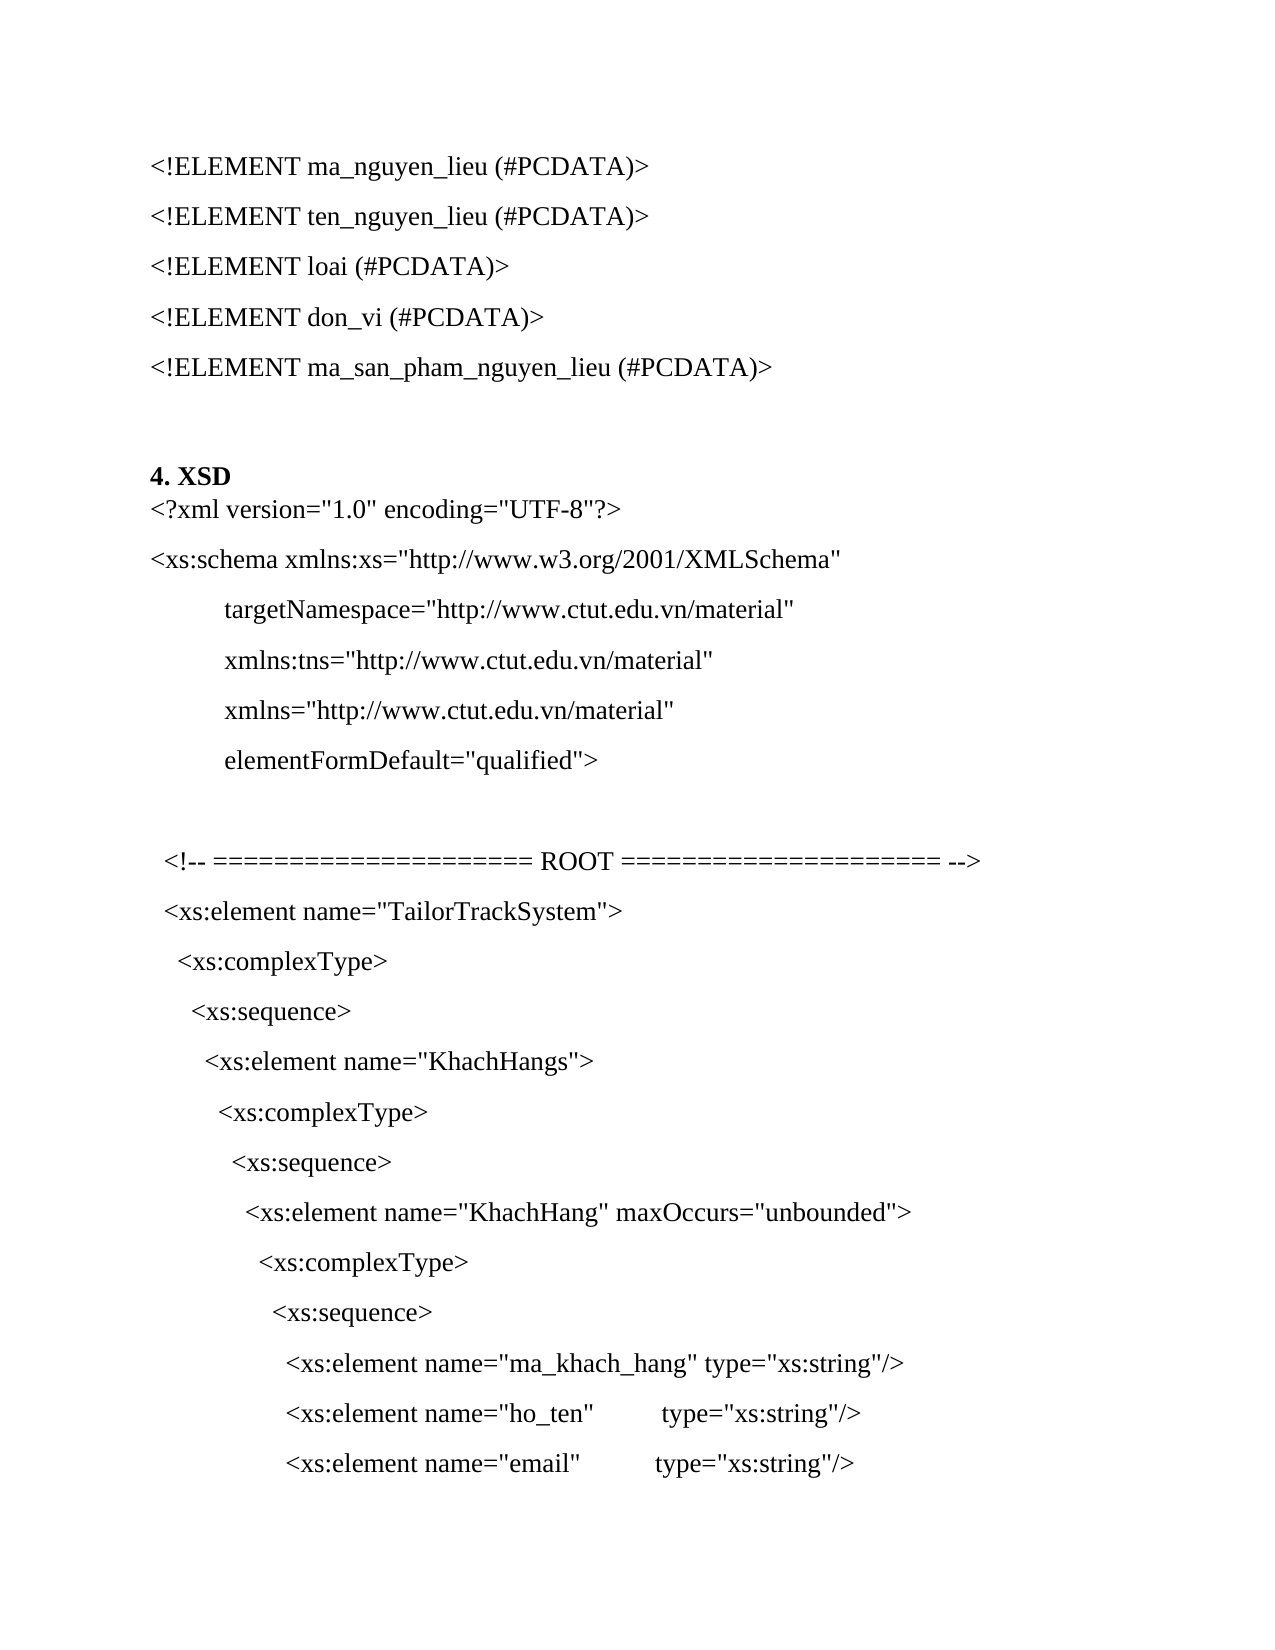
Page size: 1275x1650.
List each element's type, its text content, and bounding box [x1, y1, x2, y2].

subtitle 4. XSD [150, 459, 1125, 491]
text <!ELEMENT ma_san_pham_nguyen_lieu (#PCDATA)> [150, 351, 1125, 382]
text <xs:element name="email" type="xs:string"/> [150, 1447, 1125, 1478]
text <xs:element name="ma_khach_hang" type="xs:string"/> [150, 1347, 1125, 1378]
text <!-- ===================== ROOT ===================== --> [150, 844, 1125, 876]
text <!ELEMENT don_vi (#PCDATA)> [150, 301, 1125, 332]
text <xs:element name="KhachHang" maxOccurs="unbounded"> [150, 1196, 1125, 1227]
text <xs:element name="KhachHangs"> [150, 1045, 1125, 1077]
text <?xml version="1.0" encoding="UTF-8"?> [150, 493, 1125, 524]
text <xs:complexType> [150, 945, 1125, 976]
text targetNamespace="http://www.ctut.edu.vn/material" [150, 593, 1125, 625]
text <xs:element name="ho_ten" type="xs:string"/> [150, 1397, 1125, 1428]
text <!ELEMENT ten_nguyen_lieu (#PCDATA)> [150, 200, 1125, 231]
text <xs:sequence> [150, 995, 1125, 1026]
text <xs:sequence> [150, 1296, 1125, 1328]
text <xs:complexType> [150, 1096, 1125, 1127]
text xmlns:tns="http://www.ctut.edu.vn/material" [150, 644, 1125, 675]
text elementFormDefault="qualified"> [150, 744, 1125, 775]
text <xs:sequence> [150, 1146, 1125, 1177]
text <!ELEMENT loai (#PCDATA)> [150, 250, 1125, 282]
text xmlns="http://www.ctut.edu.vn/material" [150, 694, 1125, 725]
text <xs:schema xmlns:xs="http://www.w3.org/2001/XMLSchema" [150, 543, 1125, 574]
text <xs:complexType> [150, 1246, 1125, 1277]
text <xs:element name="TailorTrackSystem"> [150, 895, 1125, 926]
text <!ELEMENT ma_nguyen_lieu (#PCDATA)> [150, 150, 1125, 181]
